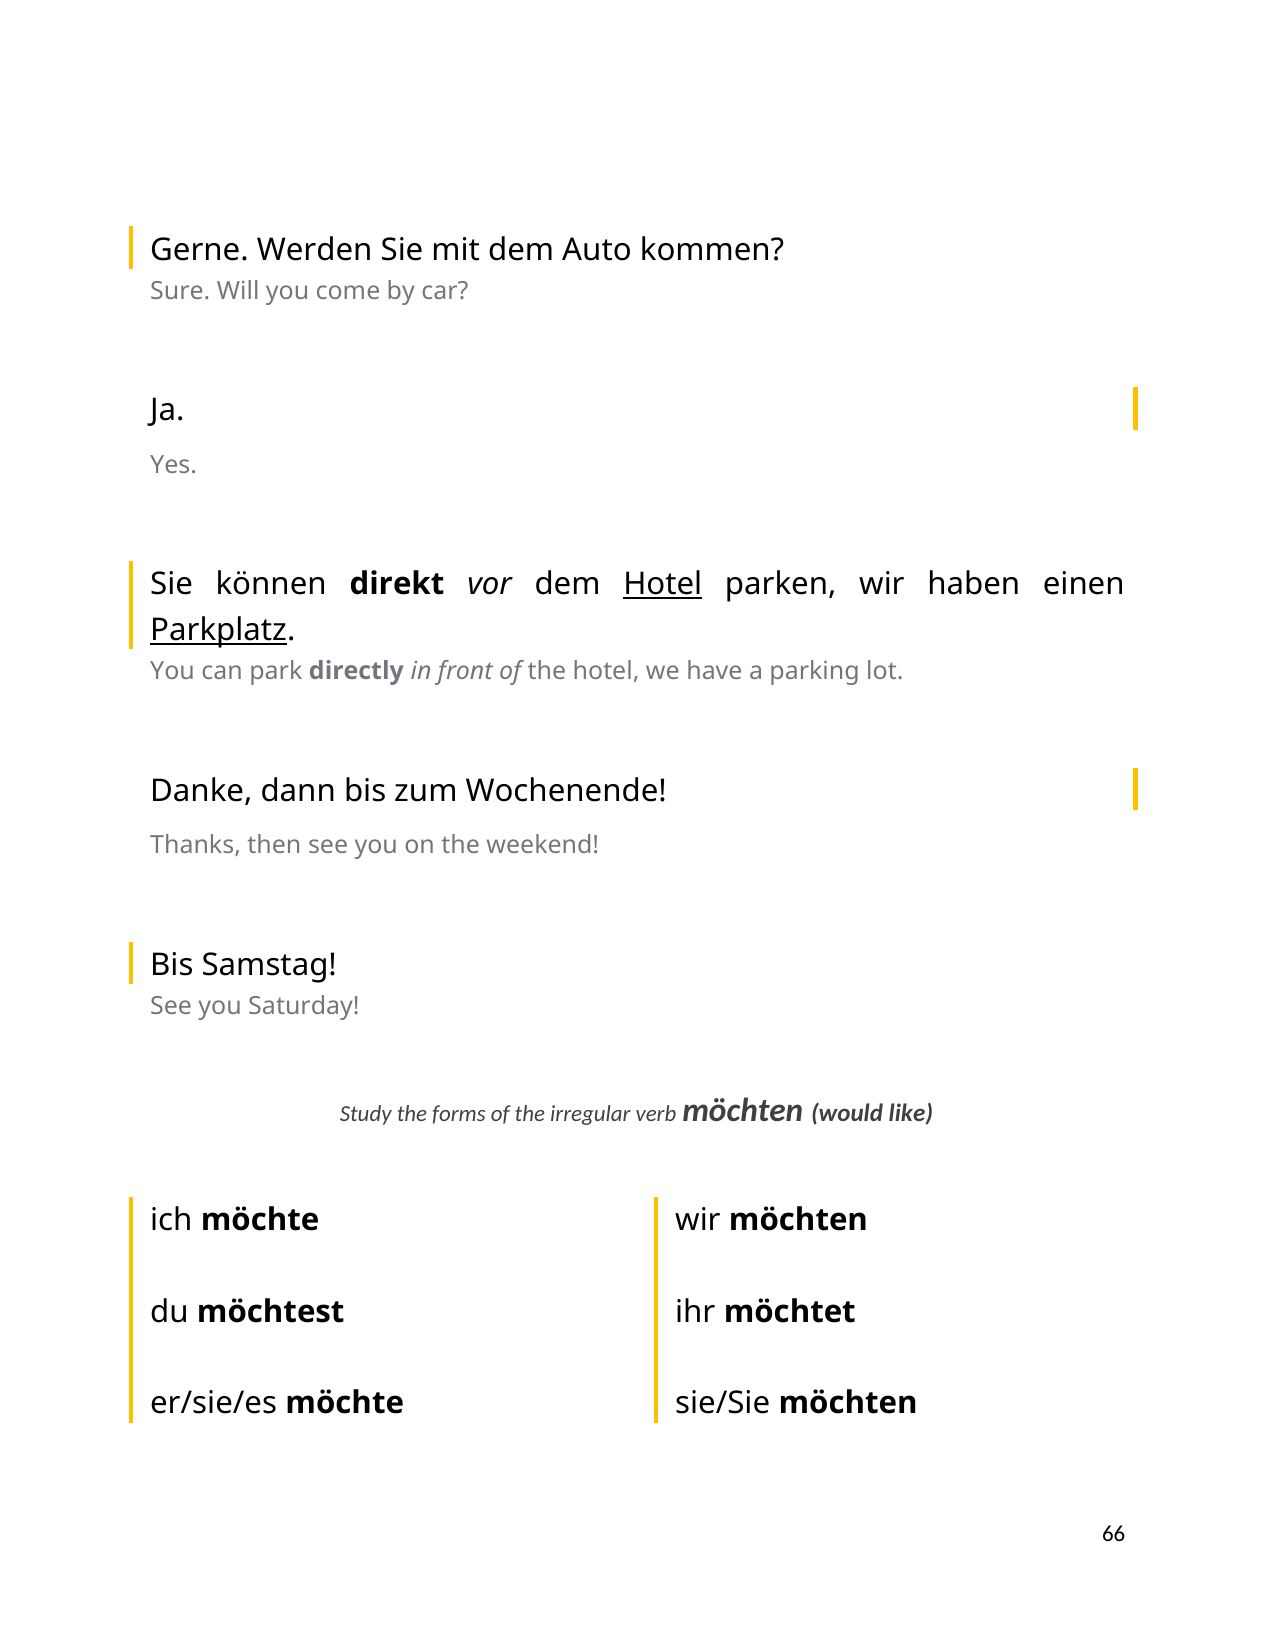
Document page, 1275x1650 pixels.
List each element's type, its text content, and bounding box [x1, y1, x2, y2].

text Yes. [150, 446, 1125, 480]
text Thanks, then see you on the weekend! [150, 827, 1125, 861]
text Sure. Will you come by car? [150, 272, 1125, 306]
text Bis Samstag! [133, 942, 1125, 984]
text wir möchten [675, 1197, 1125, 1239]
text You can park directly in front of the hotel, we have a parking lot. [150, 653, 1125, 687]
text Sie können direkt vor dem Hotel parken, wir haben einen Parkplatz. [133, 561, 1125, 649]
text sie/Sie möchten [658, 1380, 1125, 1423]
text ich möchte [150, 1197, 600, 1239]
text er/sie/es möchte [133, 1380, 600, 1423]
text See you Saturday! [150, 987, 1125, 1022]
text ihr möchtet [658, 1288, 1125, 1331]
text Study the forms of the irregular verb möchten (would like) [240, 1089, 1035, 1130]
text Ja. [150, 387, 1133, 430]
text du möchtest [133, 1288, 600, 1331]
text Danke, dann bis zum Wochenende! [150, 768, 1133, 810]
text Gerne. Werden Sie mit dem Auto kommen? [133, 226, 1125, 269]
